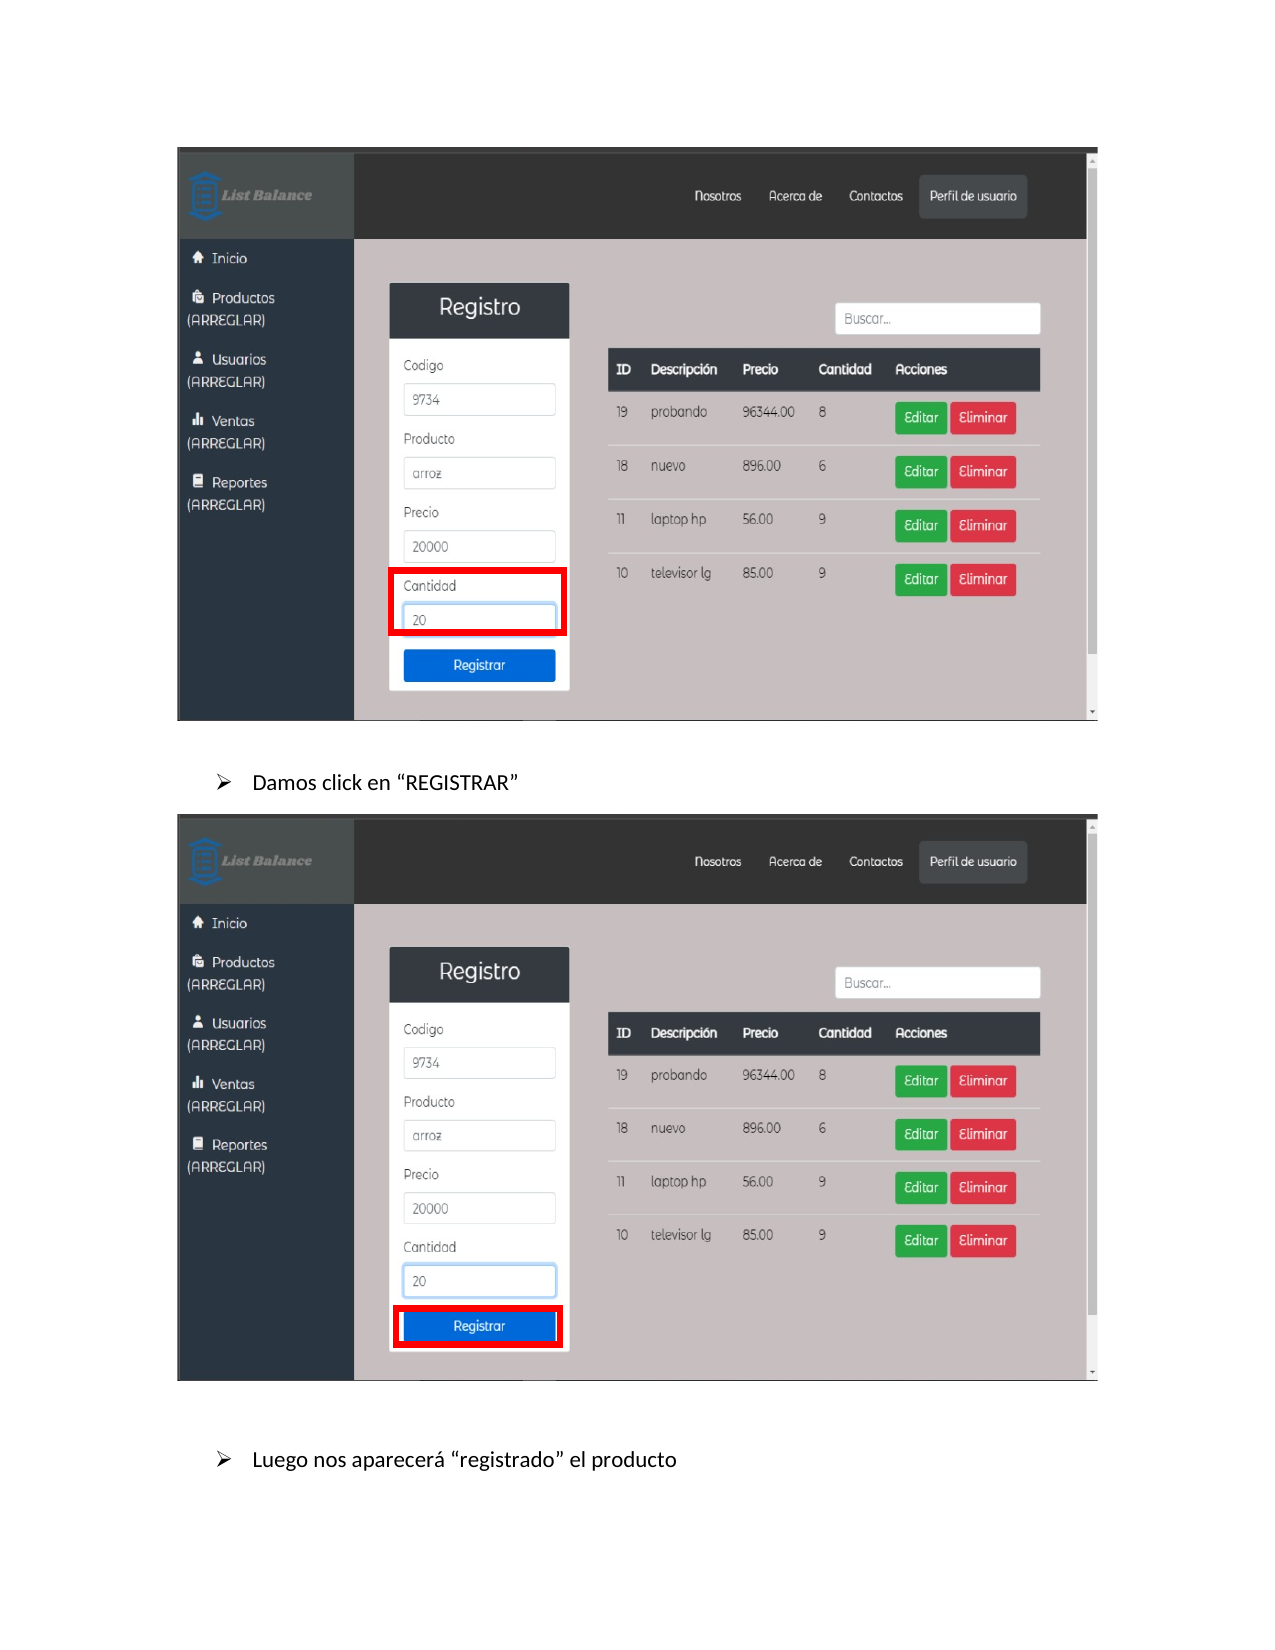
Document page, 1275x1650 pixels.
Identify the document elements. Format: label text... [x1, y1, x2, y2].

picture [177, 814, 1098, 1381]
list Damos click en “REGISTRAR” [215, 768, 1098, 796]
picture [177, 147, 1098, 721]
list Luego nos aparecerá “registrado” el producto [215, 1445, 1098, 1473]
